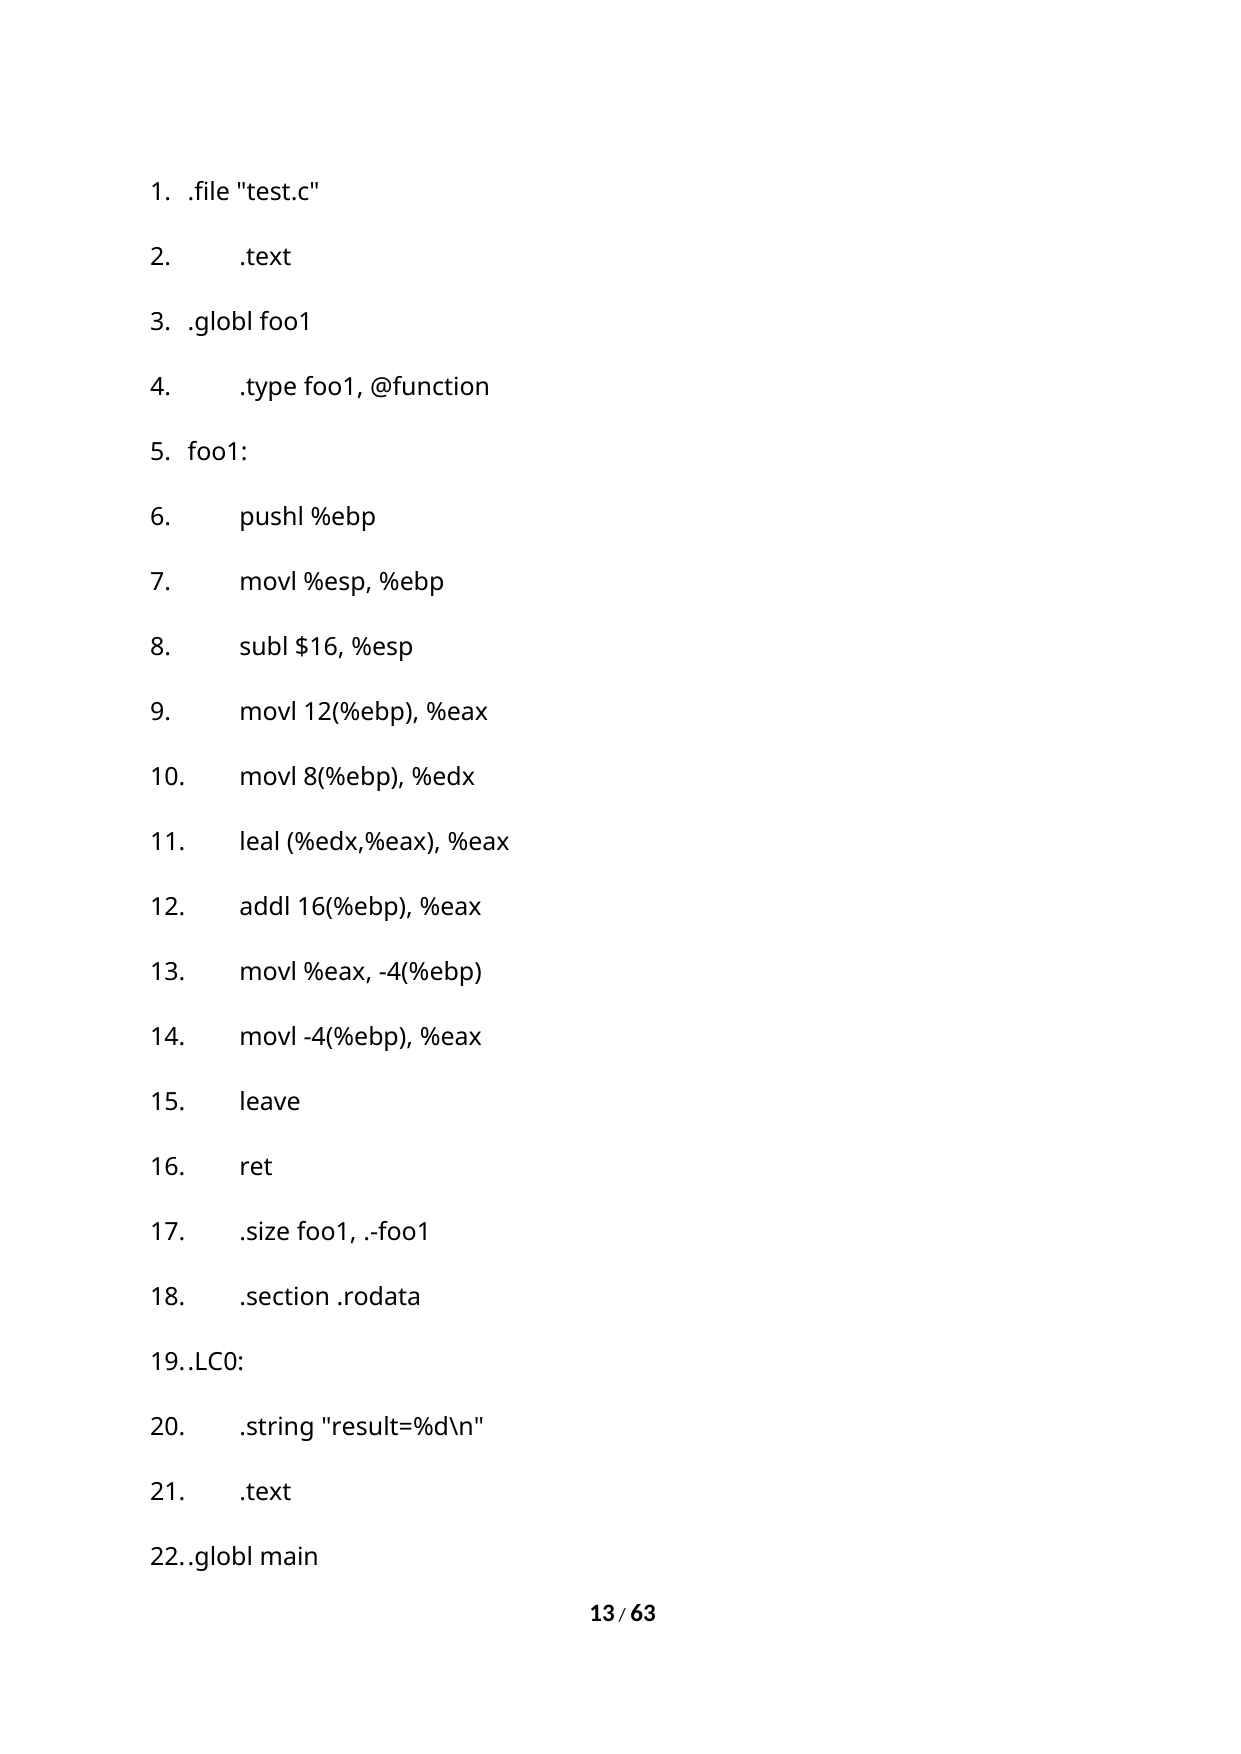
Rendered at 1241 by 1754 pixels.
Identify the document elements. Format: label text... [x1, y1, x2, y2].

list leal (%edx,%eax), %eax [150, 808, 1053, 873]
list foo1: [150, 418, 1053, 483]
list movl %esp, %ebp [150, 548, 1053, 613]
list addl 16(%ebp), %eax [150, 873, 1053, 938]
list .section .rodata [150, 1263, 1053, 1328]
list .size foo1, .-foo1 [150, 1198, 1053, 1263]
list leave [150, 1068, 1053, 1133]
list .globl main [150, 1523, 1053, 1588]
list movl %eax, -4(%ebp) [150, 938, 1053, 1003]
list .globl foo1 [150, 288, 1053, 353]
list pushl %ebp [150, 483, 1053, 548]
list .text [150, 223, 1053, 288]
list .file "test.c" [150, 158, 1053, 223]
list .LC0: [150, 1328, 1053, 1393]
list .type foo1, @function [150, 353, 1053, 418]
list movl 8(%ebp), %edx [150, 743, 1053, 808]
list movl -4(%ebp), %eax [150, 1003, 1053, 1068]
list .text [150, 1458, 1053, 1523]
list movl 12(%ebp), %eax [150, 678, 1053, 743]
list subl $16, %esp [150, 613, 1053, 678]
list ret [150, 1133, 1053, 1198]
list .string "result=%d\n" [150, 1393, 1053, 1458]
